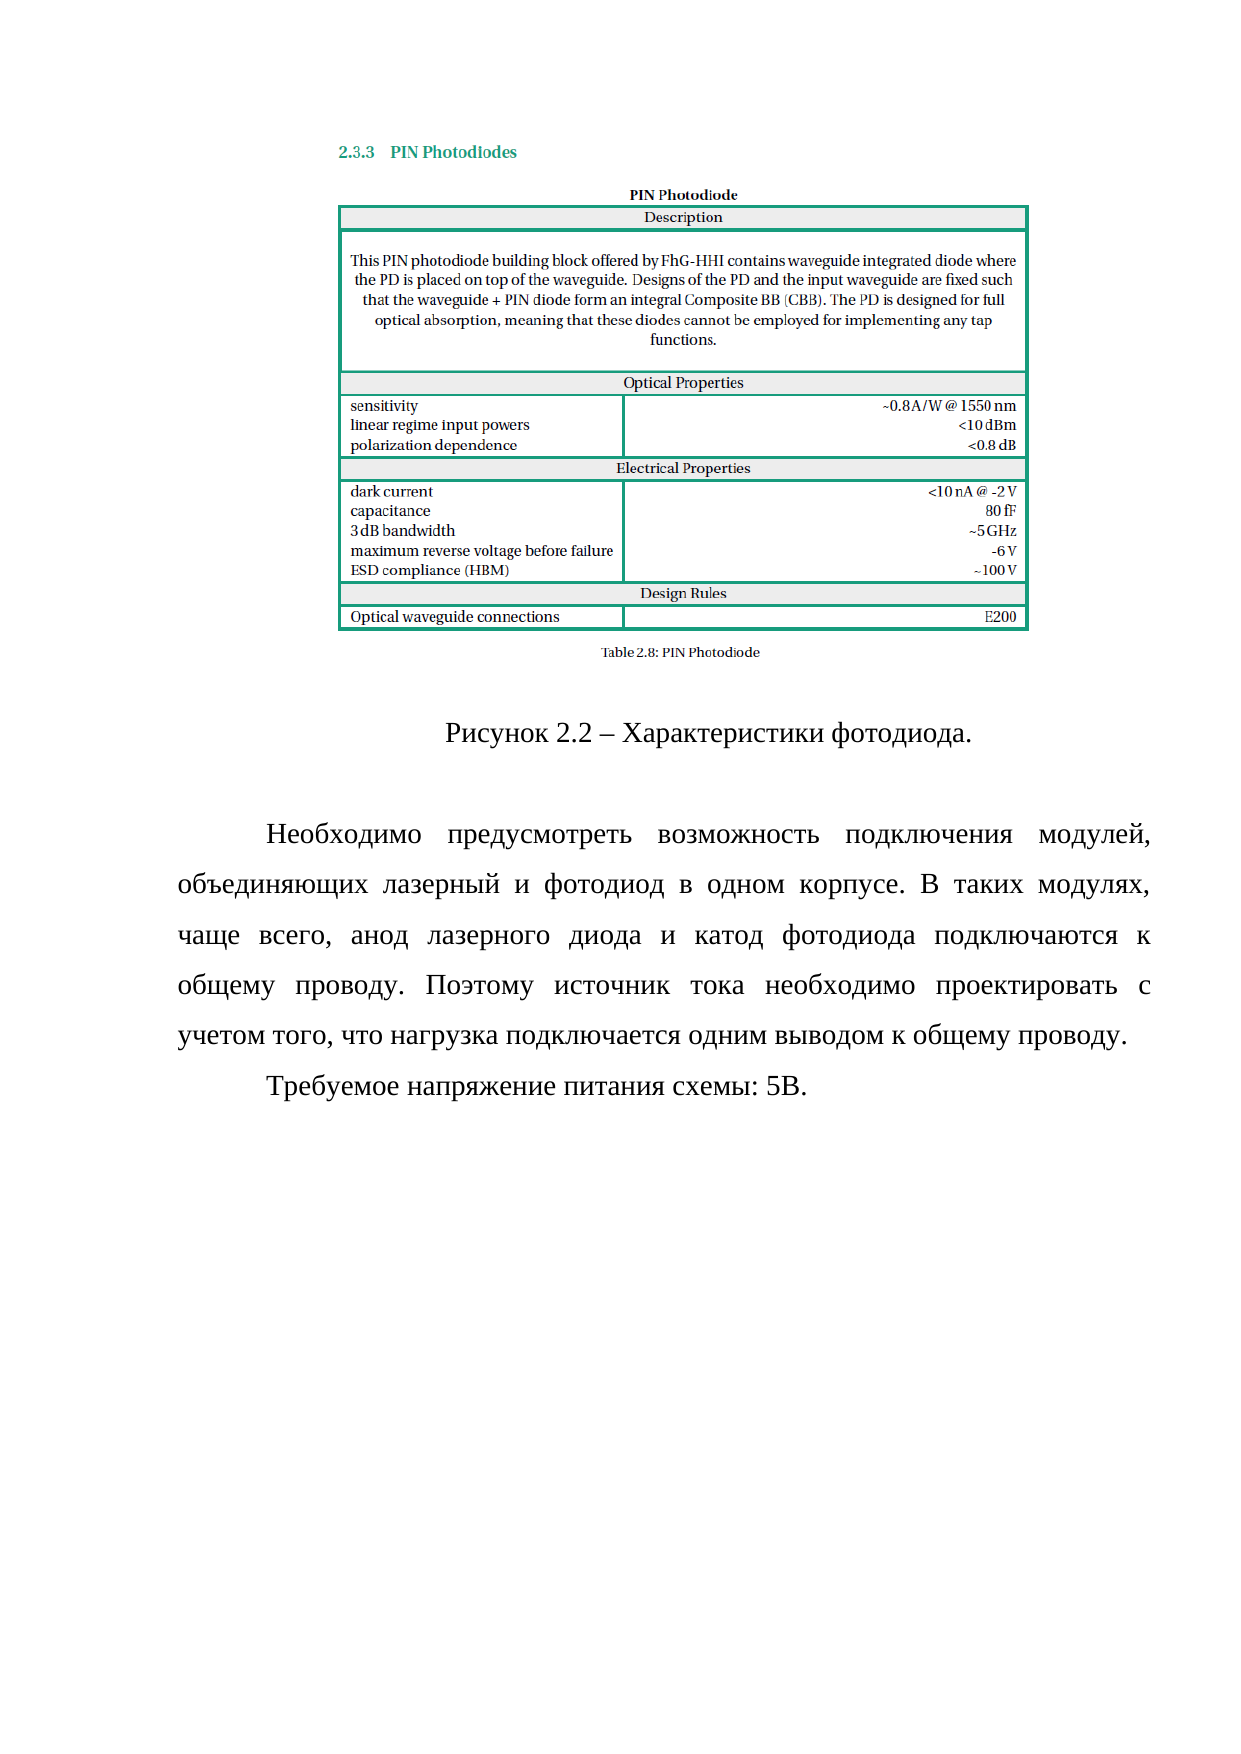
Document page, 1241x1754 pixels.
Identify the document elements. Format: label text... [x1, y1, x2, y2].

text Рисунок 2.2 – Характеристики фотодиода. [177, 716, 1152, 749]
text Требуемое напряжение питания схемы: 5В. [177, 1068, 1152, 1101]
picture [265, 118, 1062, 699]
text Необходимо предусмотреть возможность подключения модулей, объединяющих лазерный и фотодиод в одном корпусе. В таких модулях, чаще всего, анод лазерного диода и катод фотодиода подключаются к общему проводу. Поэтому источник тока необходимо проектировать с учетом того, что нагрузка подключается одним выводом к общему проводу. [177, 816, 1152, 1051]
